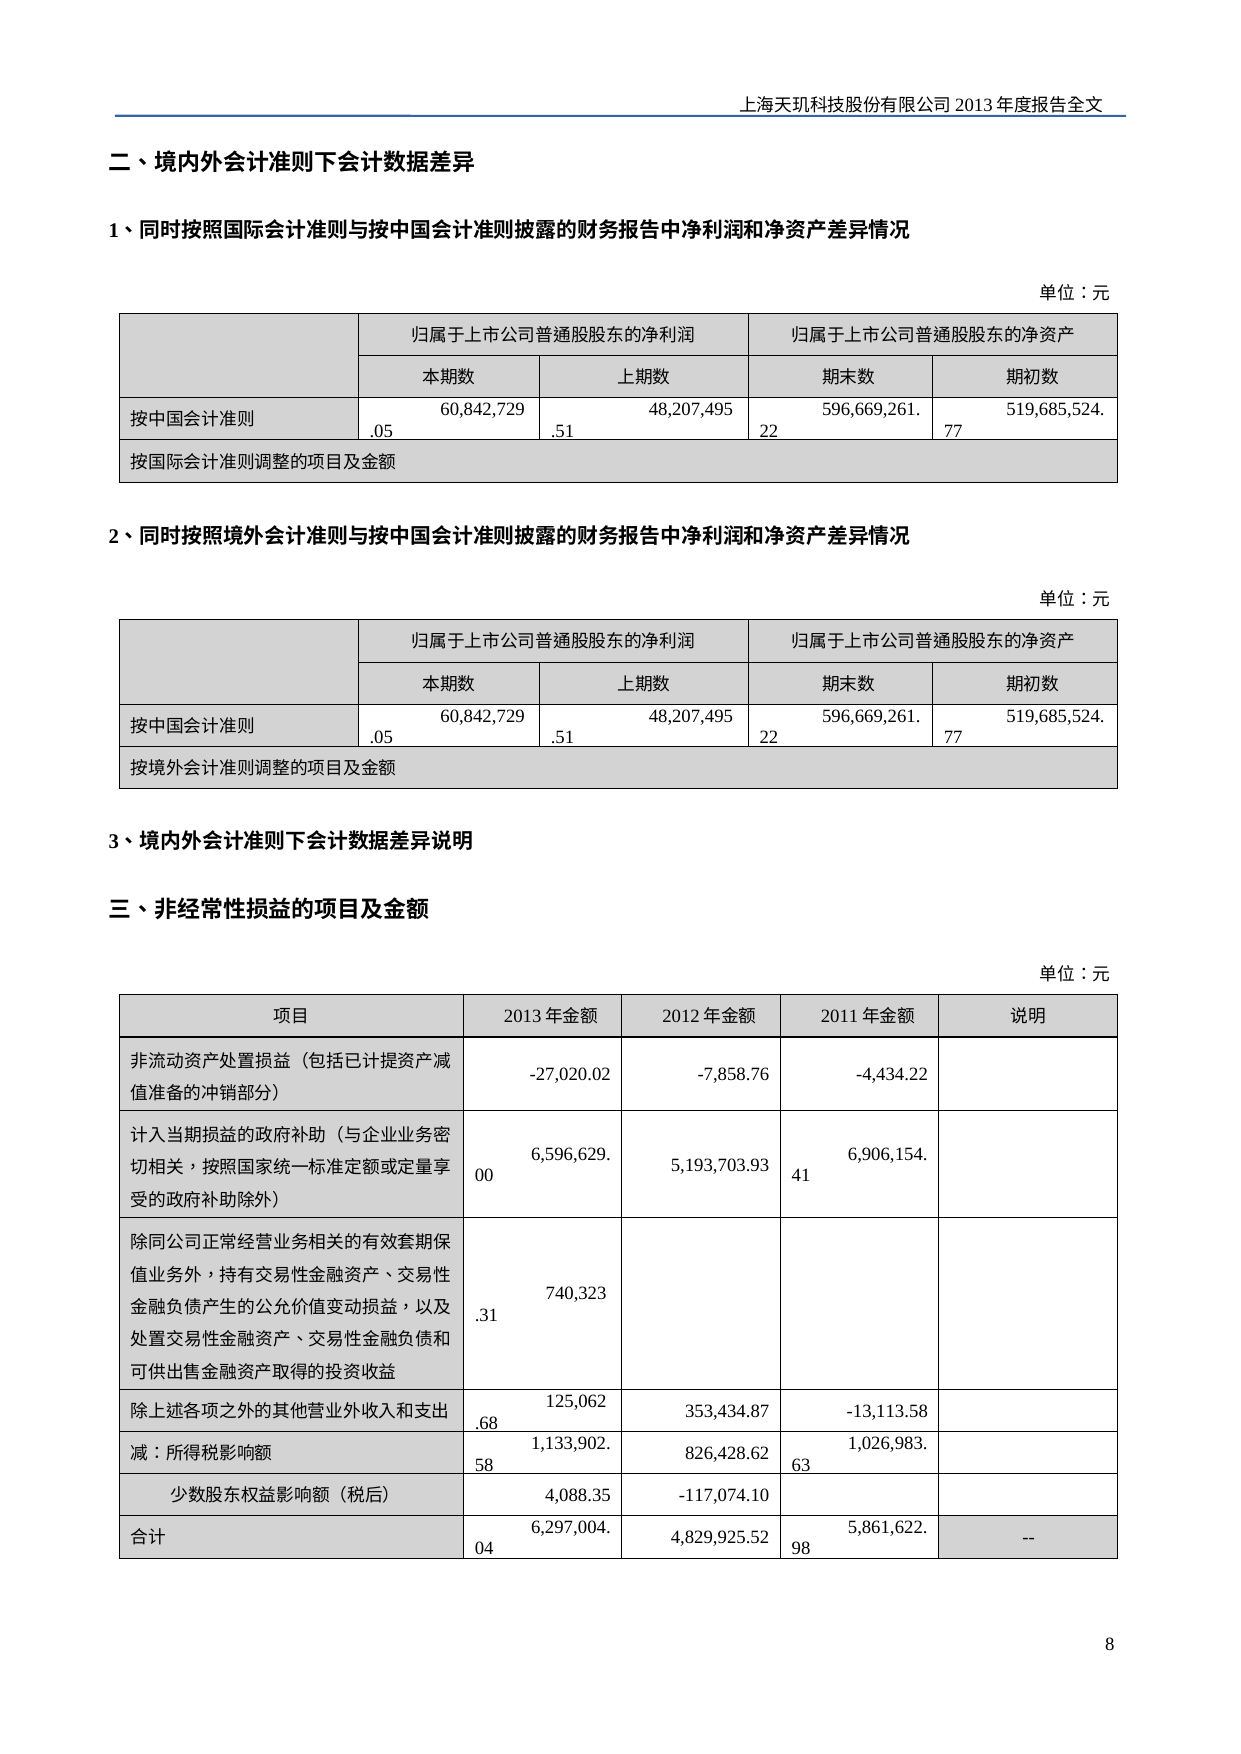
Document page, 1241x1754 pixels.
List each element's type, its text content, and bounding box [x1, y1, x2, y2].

text 单位：元 [1039, 961, 1129, 986]
table_cell -13,113.58 [781, 1390, 938, 1431]
table_cell 125,062.68 [464, 1390, 621, 1431]
table_cell 48,207,495.51 [540, 398, 748, 439]
table_header 归属于上市公司普通股股东的净利润 [359, 620, 748, 662]
table_cell [622, 1218, 780, 1389]
table_cell [939, 1111, 1117, 1217]
table_cell [939, 1390, 1117, 1431]
table_header 归属于上市公司普通股股东的净资产 [749, 314, 1117, 355]
table_cell 按境外会计准则调整的项目及金额 [120, 747, 1117, 788]
table_cell 6,297,004.04 [464, 1516, 621, 1558]
table_header 2011年金额 [781, 995, 938, 1036]
table_header 2012年金额 [622, 995, 780, 1036]
table_cell 期末数 [749, 356, 932, 397]
table_cell 596,669,261.22 [749, 398, 932, 439]
table_cell 5,861,622.98 [781, 1516, 938, 1558]
table_cell 少数股东权益影响额（税后） [120, 1474, 463, 1515]
table_cell 按中国会计准则 [120, 398, 358, 439]
table_cell 353,434.87 [622, 1390, 780, 1431]
table_cell -27,020.02 [464, 1038, 621, 1110]
table_cell [939, 1432, 1117, 1473]
table_cell 740,323.31 [464, 1218, 621, 1389]
table_header 归属于上市公司普通股股东的净资产 [749, 620, 1117, 662]
table_cell 上期数 [540, 356, 748, 397]
table_cell 除同公司正常经营业务相关的有效套期保 值业务外，持有交易性金融资产、交易性 金融负债产生的公允价值变动损益，以及 处置交易性金融资产、交易性金融负债和 可供出售金融资产取得的投资收益 [120, 1218, 463, 1389]
table_cell 本期数 [359, 663, 539, 704]
table_cell [939, 1038, 1117, 1110]
table_cell 期初数 [933, 356, 1117, 397]
table_cell 非流动资产处置损益（包括已计提资产减 值准备的冲销部分） [120, 1038, 463, 1110]
text 3、境内外会计准则下会计数据差异说明 [108, 827, 1129, 855]
table_cell 519,685,524.77 [933, 705, 1117, 746]
table_cell 合计 [120, 1516, 463, 1558]
table_cell 按中国会计准则 [120, 705, 358, 746]
table_header 说明 [939, 995, 1117, 1036]
table_cell -117,074.10 [622, 1474, 780, 1515]
text 2、同时按照境外会计准则与按中国会计准则披露的财务报告中净利润和净资产差异情况 [108, 521, 1129, 549]
table_cell 60,842,729.05 [359, 398, 539, 439]
table_cell 60,842,729.05 [359, 705, 539, 746]
table_cell 5,193,703.93 [622, 1111, 780, 1217]
table_cell [781, 1218, 938, 1389]
table_cell 本期数 [359, 356, 539, 397]
table_cell 4,088.35 [464, 1474, 621, 1515]
text 单位：元 [1039, 281, 1129, 305]
table_header 归属于上市公司普通股股东的净利润 [359, 314, 748, 355]
table_cell -- [939, 1516, 1117, 1558]
table_cell 6,596,629.00 [464, 1111, 621, 1217]
table_header [120, 620, 358, 704]
table_cell 减：所得税影响额 [120, 1432, 463, 1473]
table_cell 1,026,983.63 [781, 1432, 938, 1473]
table_cell -4,434.22 [781, 1038, 938, 1110]
table_cell 1,133,902.58 [464, 1432, 621, 1473]
table_cell [939, 1474, 1117, 1515]
table_cell 上期数 [540, 663, 748, 704]
table_cell 期初数 [933, 663, 1117, 704]
table_header 项目 [120, 995, 463, 1036]
table_cell 按国际会计准则调整的项目及金额 [120, 440, 1117, 482]
table_cell 6,906,154.41 [781, 1111, 938, 1217]
table_cell 期末数 [749, 663, 932, 704]
table_cell 计入当期损益的政府补助（与企业业务密 切相关，按照国家统一标准定额或定量享 受的政府补助除外） [120, 1111, 463, 1217]
table_cell 596,669,261.22 [749, 705, 932, 746]
text 1、同时按照国际会计准则与按中国会计准则披露的财务报告中净利润和净资产差异情况 [108, 215, 1129, 243]
text 单位：元 [1039, 587, 1129, 611]
text 三、非经常性损益的项目及金额 [108, 893, 1129, 924]
text 二、境内外会计准则下会计数据差异 [108, 146, 1129, 177]
table_cell 48,207,495.51 [540, 705, 748, 746]
table_cell [939, 1218, 1117, 1389]
table_cell 4,829,925.52 [622, 1516, 780, 1558]
table_header 2013年金额 [464, 995, 621, 1036]
table_cell 除上述各项之外的其他营业外收入和支出 [120, 1390, 463, 1431]
table_cell -7,858.76 [622, 1038, 780, 1110]
table_header [120, 314, 358, 397]
table_cell 826,428.62 [622, 1432, 780, 1473]
table_cell 519,685,524.77 [933, 398, 1117, 439]
table_cell [781, 1474, 938, 1515]
